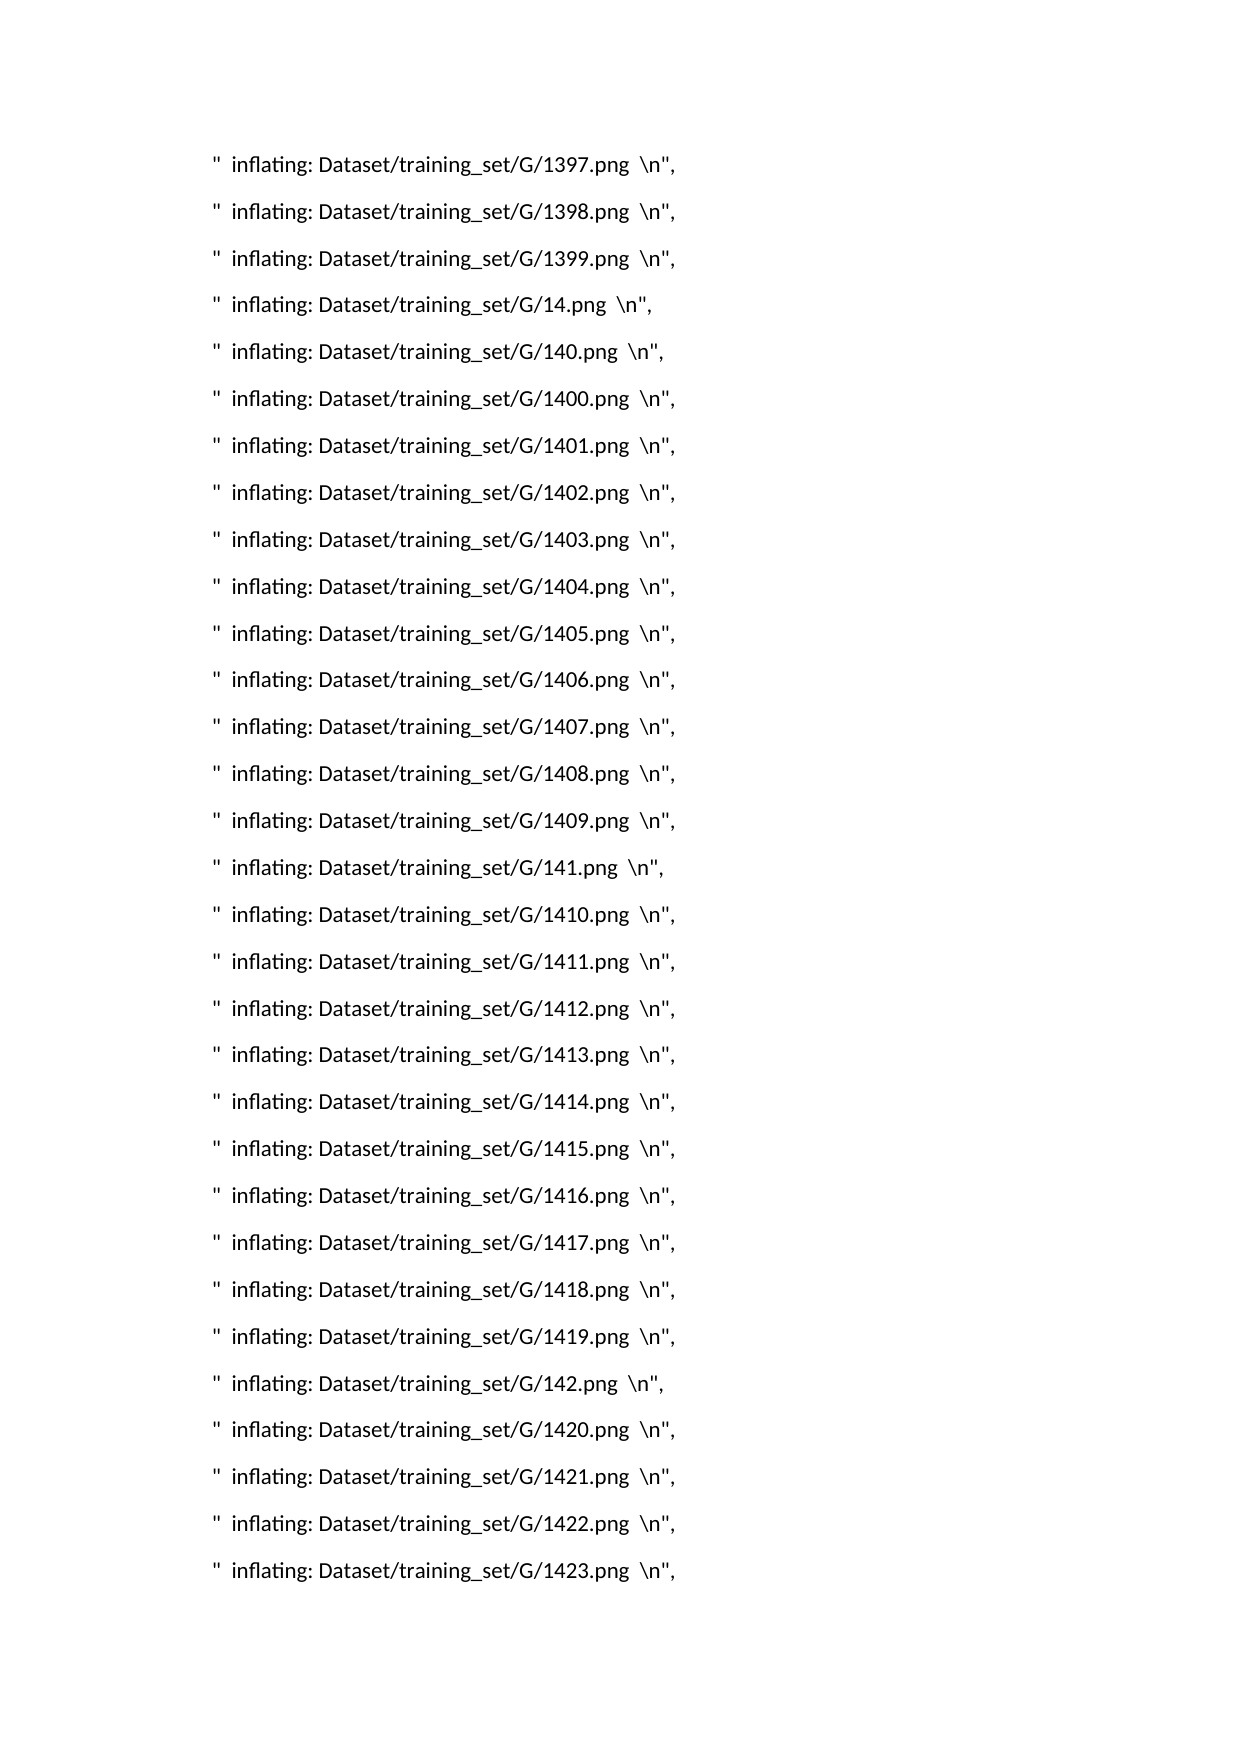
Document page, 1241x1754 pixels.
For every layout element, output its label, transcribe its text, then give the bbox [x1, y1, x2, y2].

text " inflating: Dataset/training_set/G/1400.png \n", [150, 384, 1090, 412]
text " inflating: Dataset/training_set/G/1416.png \n", [150, 1181, 1090, 1209]
text " inflating: Dataset/training_set/G/1406.png \n", [150, 666, 1090, 694]
text " inflating: Dataset/training_set/G/1421.png \n", [150, 1462, 1090, 1491]
text " inflating: Dataset/training_set/G/1403.png \n", [150, 525, 1090, 553]
text " inflating: Dataset/training_set/G/1404.png \n", [150, 572, 1090, 600]
text " inflating: Dataset/training_set/G/140.png \n", [150, 337, 1090, 366]
text " inflating: Dataset/training_set/G/1405.png \n", [150, 619, 1090, 647]
text " inflating: Dataset/training_set/G/1415.png \n", [150, 1134, 1090, 1162]
text " inflating: Dataset/training_set/G/1420.png \n", [150, 1416, 1090, 1444]
text " inflating: Dataset/training_set/G/1410.png \n", [150, 900, 1090, 928]
text " inflating: Dataset/training_set/G/1402.png \n", [150, 478, 1090, 506]
text " inflating: Dataset/training_set/G/1401.png \n", [150, 431, 1090, 459]
text " inflating: Dataset/training_set/G/1418.png \n", [150, 1275, 1090, 1303]
text " inflating: Dataset/training_set/G/1397.png \n", [150, 150, 1090, 178]
text " inflating: Dataset/training_set/G/1398.png \n", [150, 197, 1090, 225]
text " inflating: Dataset/training_set/G/1414.png \n", [150, 1087, 1090, 1116]
text " inflating: Dataset/training_set/G/1419.png \n", [150, 1322, 1090, 1350]
text " inflating: Dataset/training_set/G/1413.png \n", [150, 1041, 1090, 1069]
text " inflating: Dataset/training_set/G/1423.png \n", [150, 1556, 1090, 1584]
text " inflating: Dataset/training_set/G/1411.png \n", [150, 947, 1090, 975]
text " inflating: Dataset/training_set/G/1417.png \n", [150, 1228, 1090, 1256]
text " inflating: Dataset/training_set/G/1409.png \n", [150, 806, 1090, 834]
text " inflating: Dataset/training_set/G/141.png \n", [150, 853, 1090, 881]
text " inflating: Dataset/training_set/G/14.png \n", [150, 291, 1090, 319]
text " inflating: Dataset/training_set/G/1412.png \n", [150, 994, 1090, 1022]
text " inflating: Dataset/training_set/G/1422.png \n", [150, 1509, 1090, 1537]
text " inflating: Dataset/training_set/G/1408.png \n", [150, 759, 1090, 787]
text " inflating: Dataset/training_set/G/1399.png \n", [150, 244, 1090, 272]
text " inflating: Dataset/training_set/G/1407.png \n", [150, 712, 1090, 741]
text " inflating: Dataset/training_set/G/142.png \n", [150, 1369, 1090, 1397]
